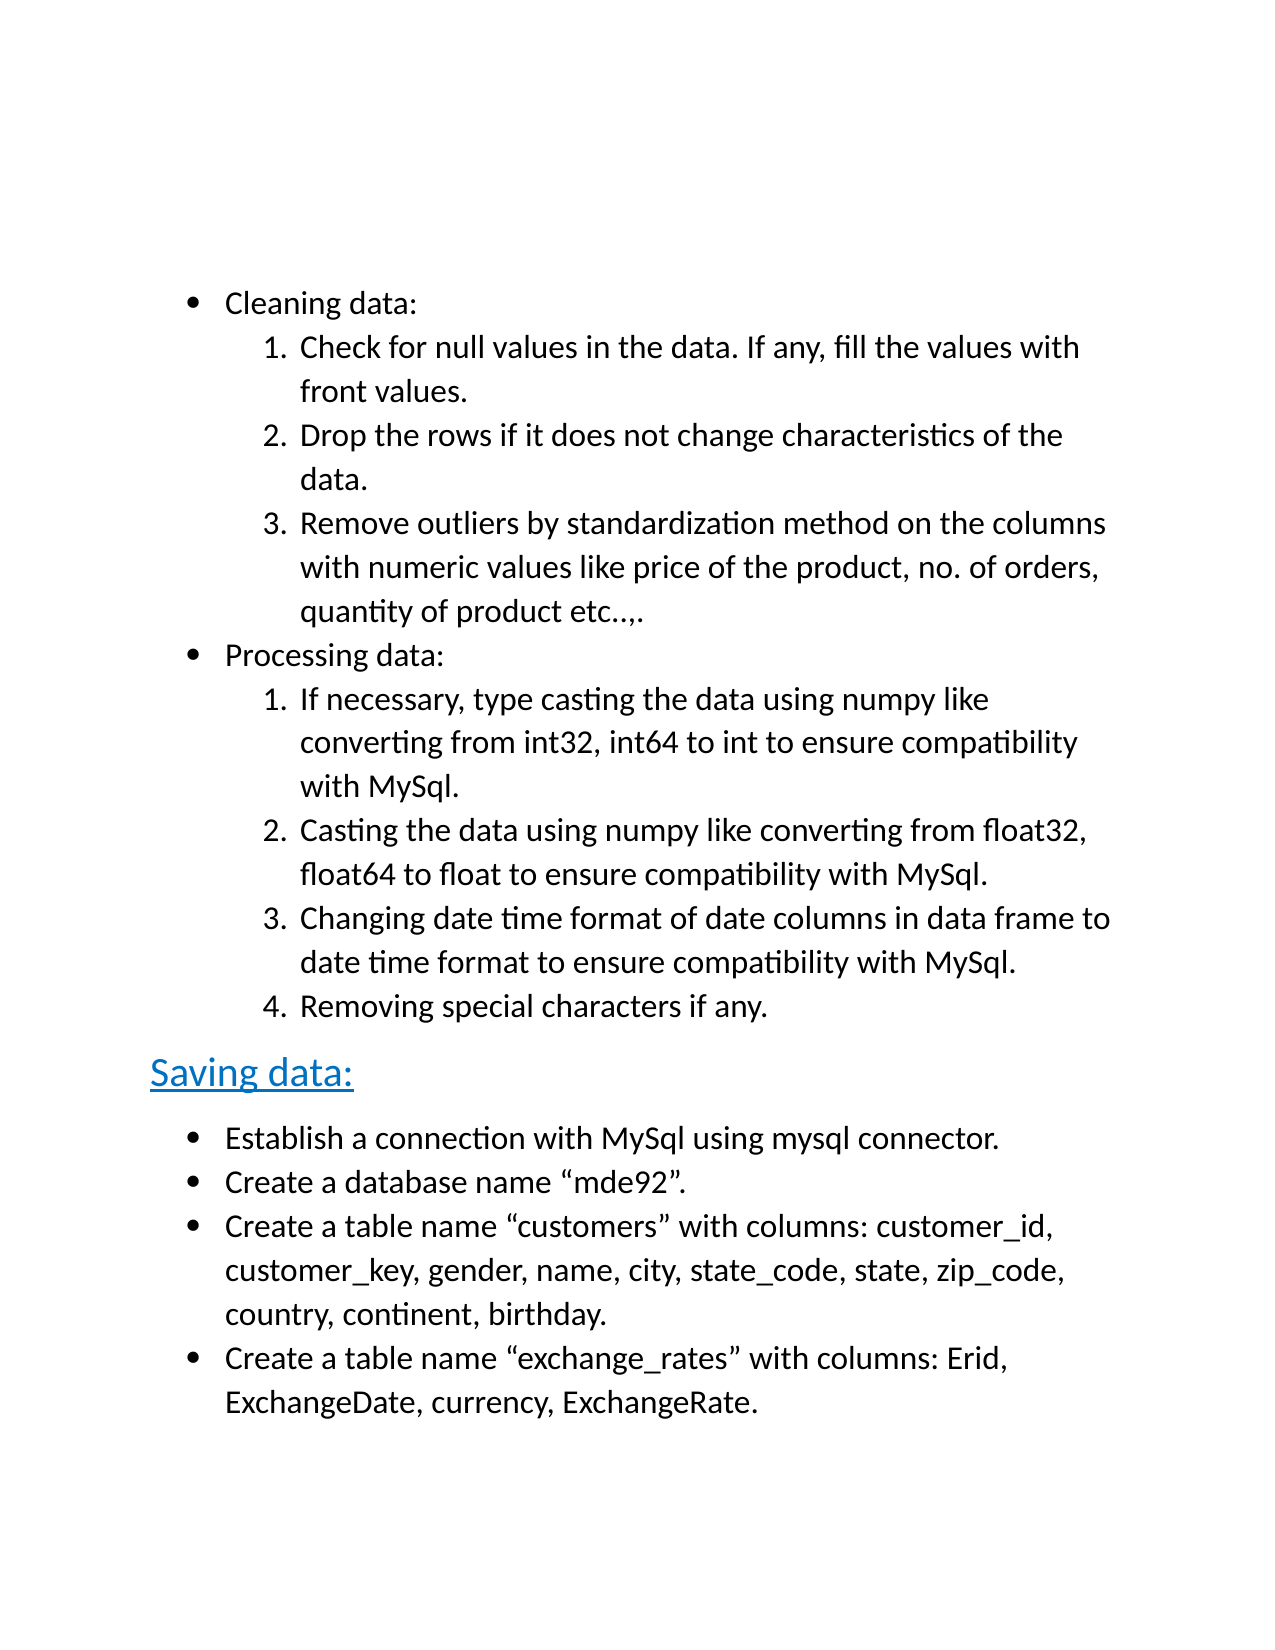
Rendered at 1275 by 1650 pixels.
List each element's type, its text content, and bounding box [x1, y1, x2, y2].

list Casting the data using numpy like converting from float32, float64 to float to ensure compatibility with MySql. [262, 809, 1125, 894]
list Check for null values in the data. If any, fill the values with front values. [262, 326, 1125, 411]
list Removing special characters if any. [262, 985, 1125, 1026]
list Establish a connection with MySql using mysql connector. [187, 1117, 1125, 1158]
list Processing data: [187, 633, 1125, 674]
list Drop the rows if it does not change characteristics of the data. [262, 414, 1125, 498]
list Remove outliers by standardization method on the columns with numeric values like price of the product, no. of orders, quantity of product etc..,. [262, 502, 1125, 630]
text Saving data: [150, 1046, 1125, 1097]
list If necessary, type casting the data using numpy like converting from int32, int64 to int to ensure compatibility with MySql. [262, 677, 1125, 806]
list Cleaning data: [187, 282, 1125, 323]
list Changing date time format of date columns in data frame to date time format to ensure compatibility with MySql. [262, 897, 1125, 982]
list Create a table name “customers” with columns: customer_id, customer_key, gender, name, city, state_code, state, zip_code, country, continent, birthday. [187, 1205, 1125, 1334]
list Create a database name “mde92”. [187, 1161, 1125, 1202]
list Create a table name “exchange_rates” with columns: Erid, ExchangeDate, currency, ExchangeRate. [187, 1337, 1125, 1422]
